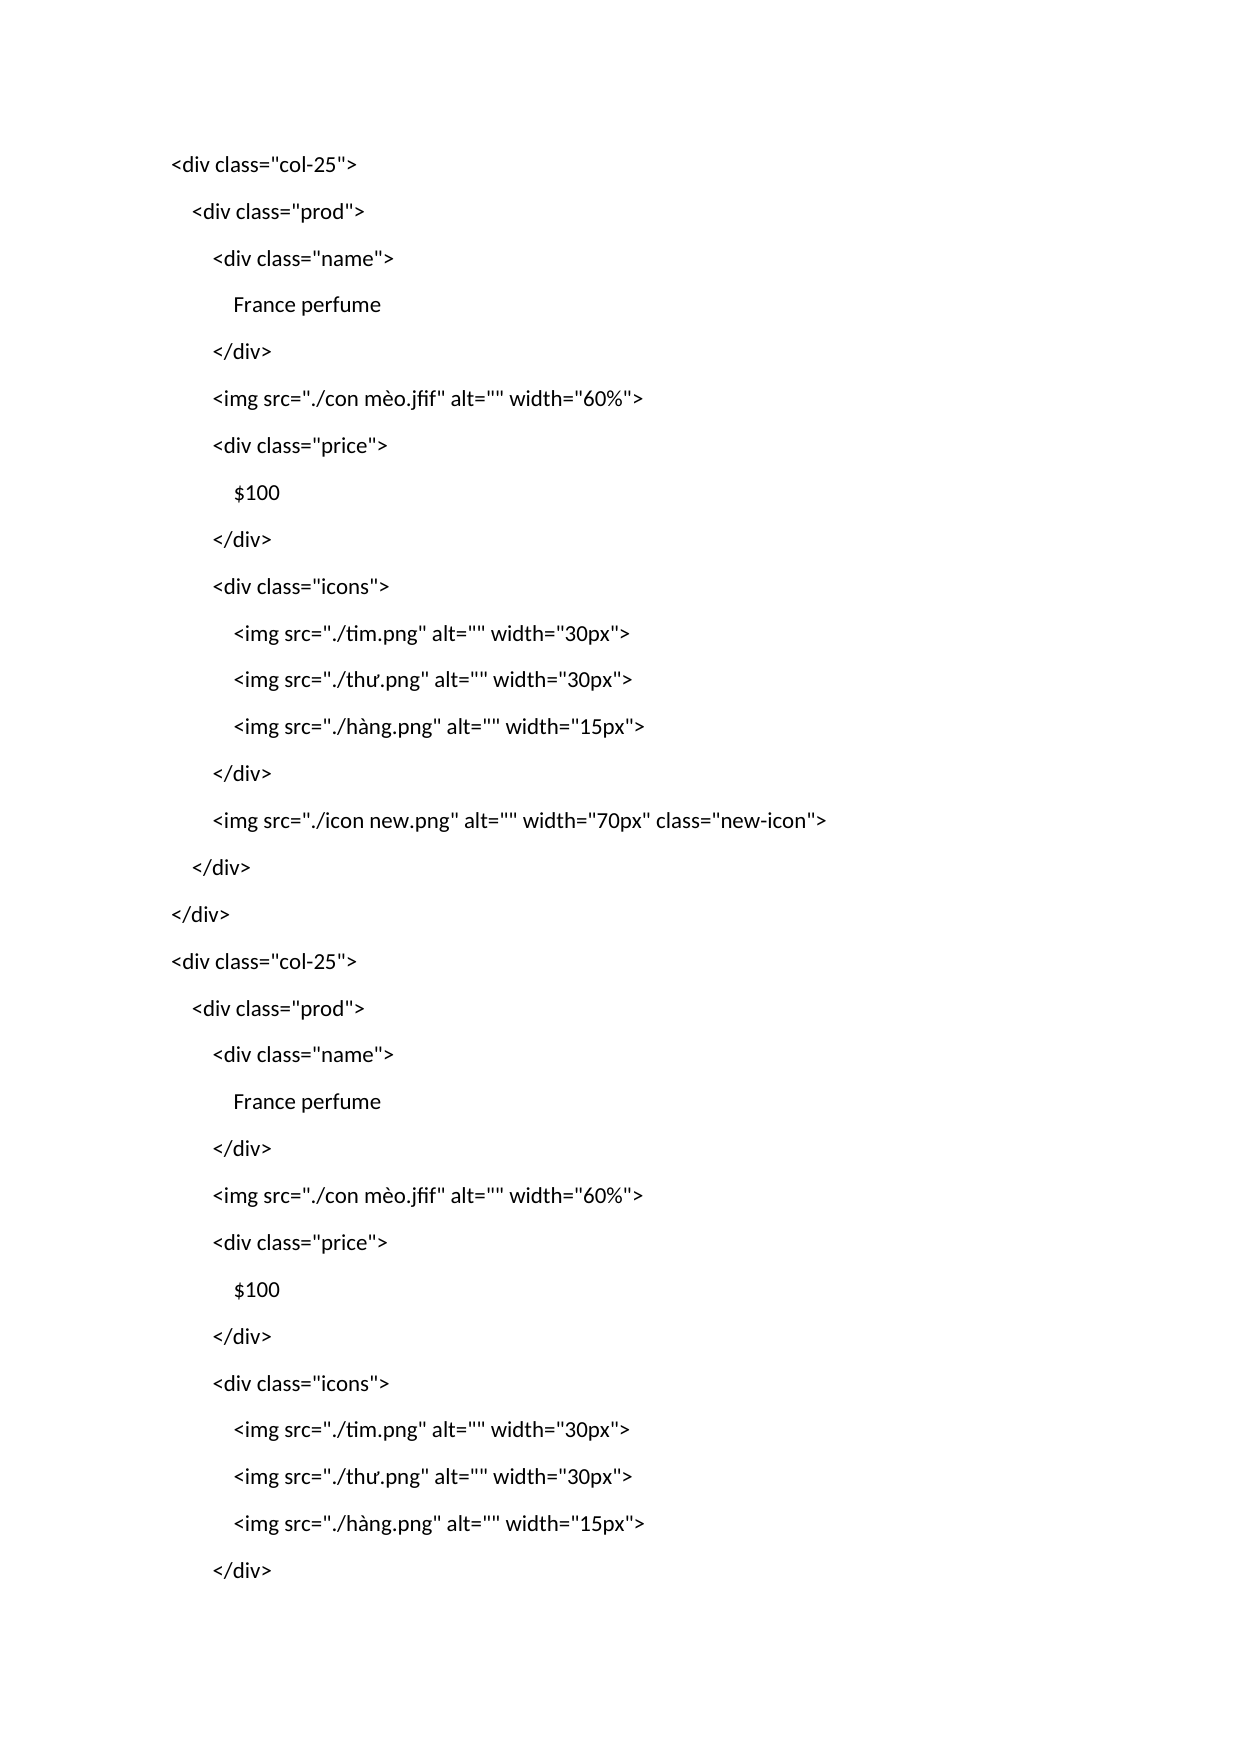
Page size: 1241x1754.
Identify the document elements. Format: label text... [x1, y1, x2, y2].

text <div class="name"> [150, 244, 1090, 272]
text <img src="./con mèo.jfif" alt="" width="60%"> [150, 384, 1090, 412]
text </div> [150, 853, 1090, 881]
text France perfume [150, 291, 1090, 319]
text <div class="icons"> [150, 572, 1090, 600]
text <img src="./thư.png" alt="" width="30px"> [150, 666, 1090, 694]
text <img src="./hàng.png" alt="" width="15px"> [150, 1509, 1090, 1537]
text </div> [150, 759, 1090, 787]
text <img src="./icon new.png" alt="" width="70px" class="new-icon"> [150, 806, 1090, 834]
text <div class="prod"> [150, 197, 1090, 225]
text <img src="./con mèo.jfif" alt="" width="60%"> [150, 1181, 1090, 1209]
text <img src="./thư.png" alt="" width="30px"> [150, 1462, 1090, 1491]
text </div> [150, 337, 1090, 366]
text <div class="col-25"> [150, 150, 1090, 178]
text </div> [150, 525, 1090, 553]
text <img src="./tim.png" alt="" width="30px"> [150, 1416, 1090, 1444]
text </div> [150, 900, 1090, 928]
text <div class="price"> [150, 431, 1090, 459]
text </div> [150, 1134, 1090, 1162]
text <img src="./hàng.png" alt="" width="15px"> [150, 712, 1090, 741]
text <div class="name"> [150, 1041, 1090, 1069]
text <div class="price"> [150, 1228, 1090, 1256]
text $100 [150, 1275, 1090, 1303]
text </div> [150, 1556, 1090, 1584]
text France perfume [150, 1087, 1090, 1116]
text $100 [150, 478, 1090, 506]
text <div class="icons"> [150, 1369, 1090, 1397]
text <div class="prod"> [150, 994, 1090, 1022]
text <div class="col-25"> [150, 947, 1090, 975]
text <img src="./tim.png" alt="" width="30px"> [150, 619, 1090, 647]
text </div> [150, 1322, 1090, 1350]
